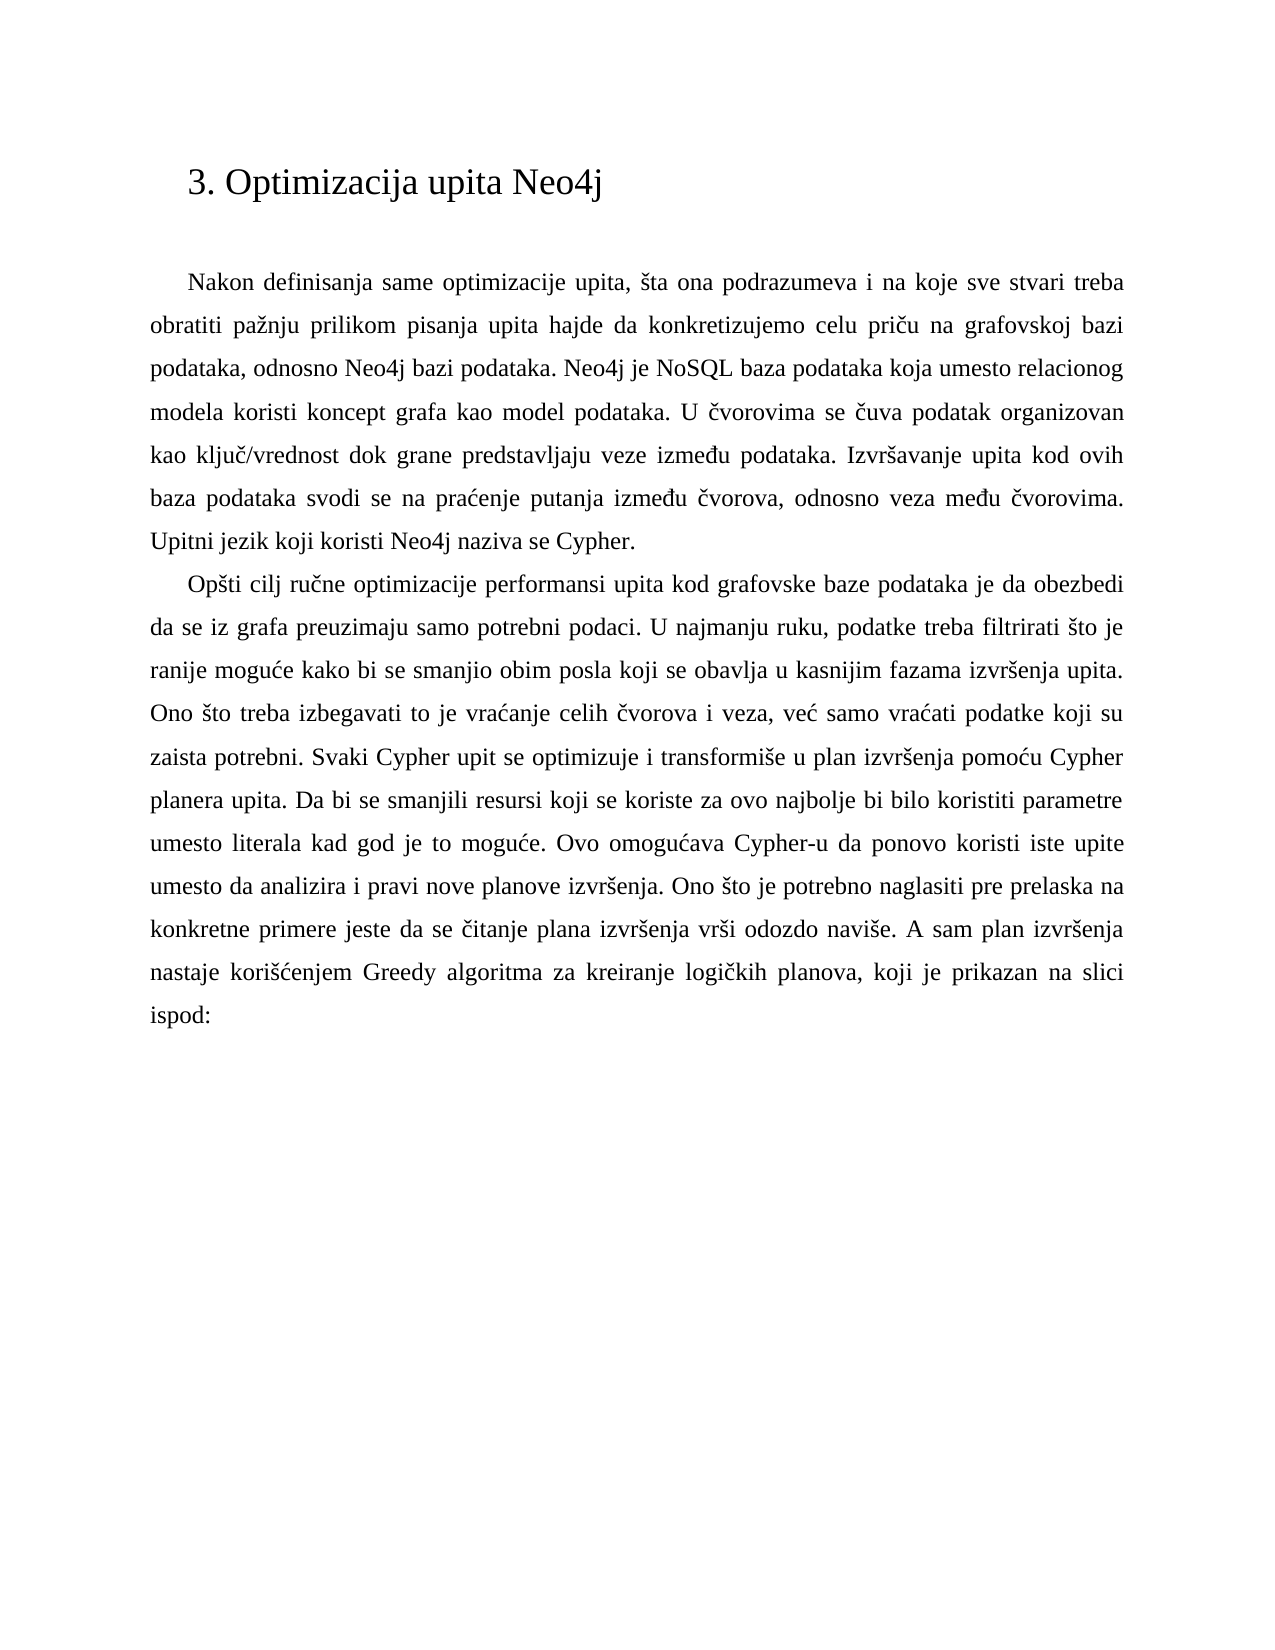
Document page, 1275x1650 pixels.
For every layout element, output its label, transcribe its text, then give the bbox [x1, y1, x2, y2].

subtitle Optimizacija upita Neo4j [187, 159, 1125, 202]
text Nakon definisanja same optimizacije upita, šta ona podrazumeva i na koje sve stvari treba obratiti pažnju prilikom pisanja upita hajde da konkretizujemo celu priču na grafovskoj bazi podataka, odnosno Neo4j bazi podataka. Neo4j je NoSQL baza podataka koja umesto relacionog modela koristi koncept grafa kao model podataka. U čvorovima se čuva podatak organizovan kao ključ/vrednost dok grane predstavljaju veze između podataka. Izvršavanje upita kod ovih baza podataka svodi se na praćenje putanja između čvorova, odnosno veza među čvorovima. Upitni jezik koji koristi Neo4j naziva se Cypher. [150, 267, 1125, 555]
text Opšti cilj ručne optimizacije performansi upita kod grafovske baze podataka je da obezbedi da se iz grafa preuzimaju samo potrebni podaci. U najmanju ruku, podatke treba filtrirati što je ranije moguće kako bi se smanjio obim posla koji se obavlja u kasnijim fazama izvršenja upita. Ono što treba izbegavati to je vraćanje celih čvorova i veza, već samo vraćati podatke koji su zaista potrebni. Svaki Cypher upit se optimizuje i transformiše u plan izvršenja pomoću Cypher planera upita. Da bi se smanjili resursi koji se koriste za ovo najbolje bi bilo koristiti parametre umesto literala kad god je to moguće. Ovo omogućava Cypher-u da ponovo koristi iste upite umesto da analizira i pravi nove planove izvršenja. Ono što je potrebno naglasiti pre prelaska na konkretne primere jeste da se čitanje plana izvršenja vrši odozdo naviše. A sam plan izvršenja nastaje korišćenjem Greedy algoritma za kreiranje logičkih planova, koji je prikazan na slici ispod: [150, 569, 1125, 1029]
